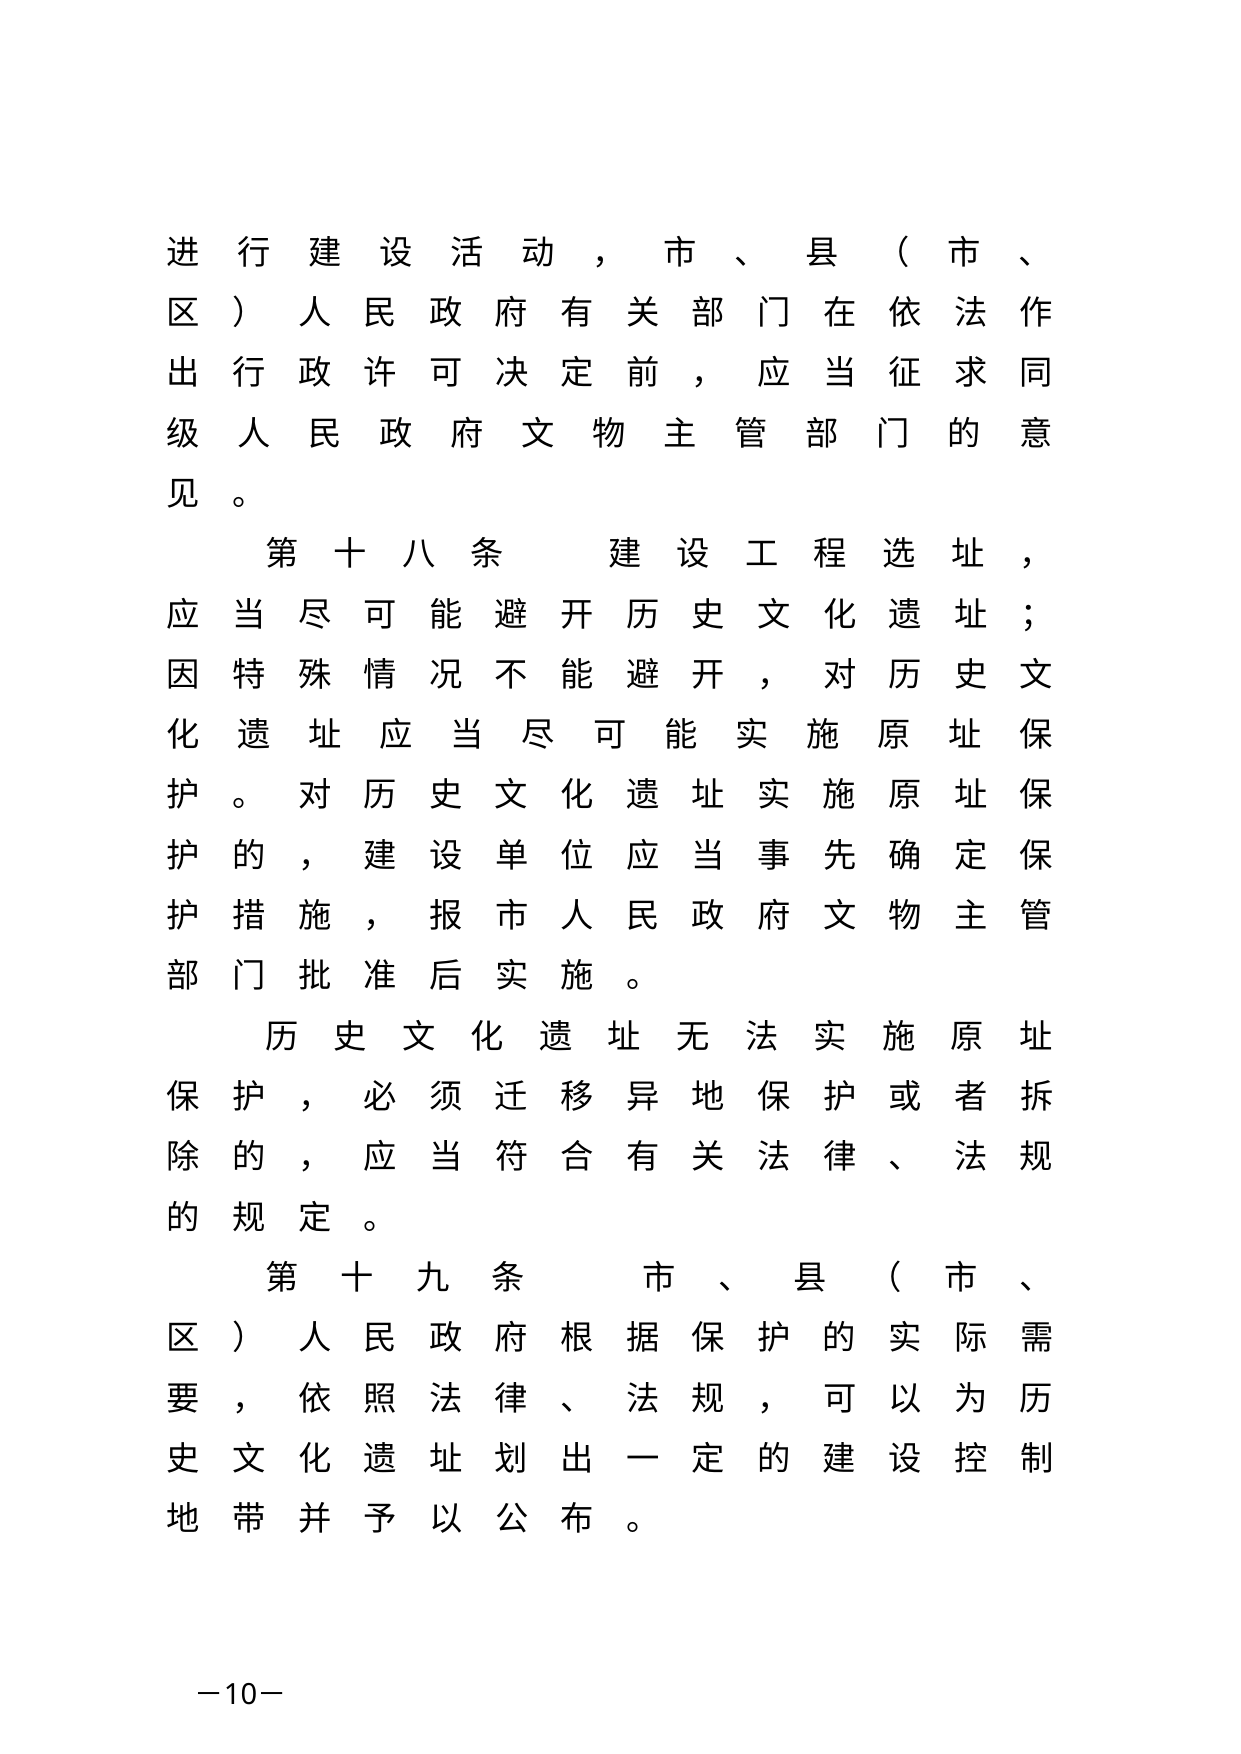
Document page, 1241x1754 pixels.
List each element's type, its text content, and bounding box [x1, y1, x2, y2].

text 第十八条 建设工程选址，应当尽可能避开历史文化遗址；因特殊情况不能避开，对历史文化遗址应当尽可能实施原址保护。对历史文化遗址实施原址保护的，建设单位应当事先确定保护措施，报市人民政府文物主管部门批准后实施。 [167, 521, 1085, 1003]
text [167, 219, 1085, 521]
text 历史文化遗址无法实施原址保护，必须迁移异地保护或者拆除的，应当符合有关法律、法规的规定。 [167, 1003, 1085, 1245]
text 第十九条 市、县（市、区）人民政府根据保护的实际需要，依照法律、法规，可以为历史文化遗址划出一定的建设控制地带并予以公布。 [167, 1245, 1085, 1546]
